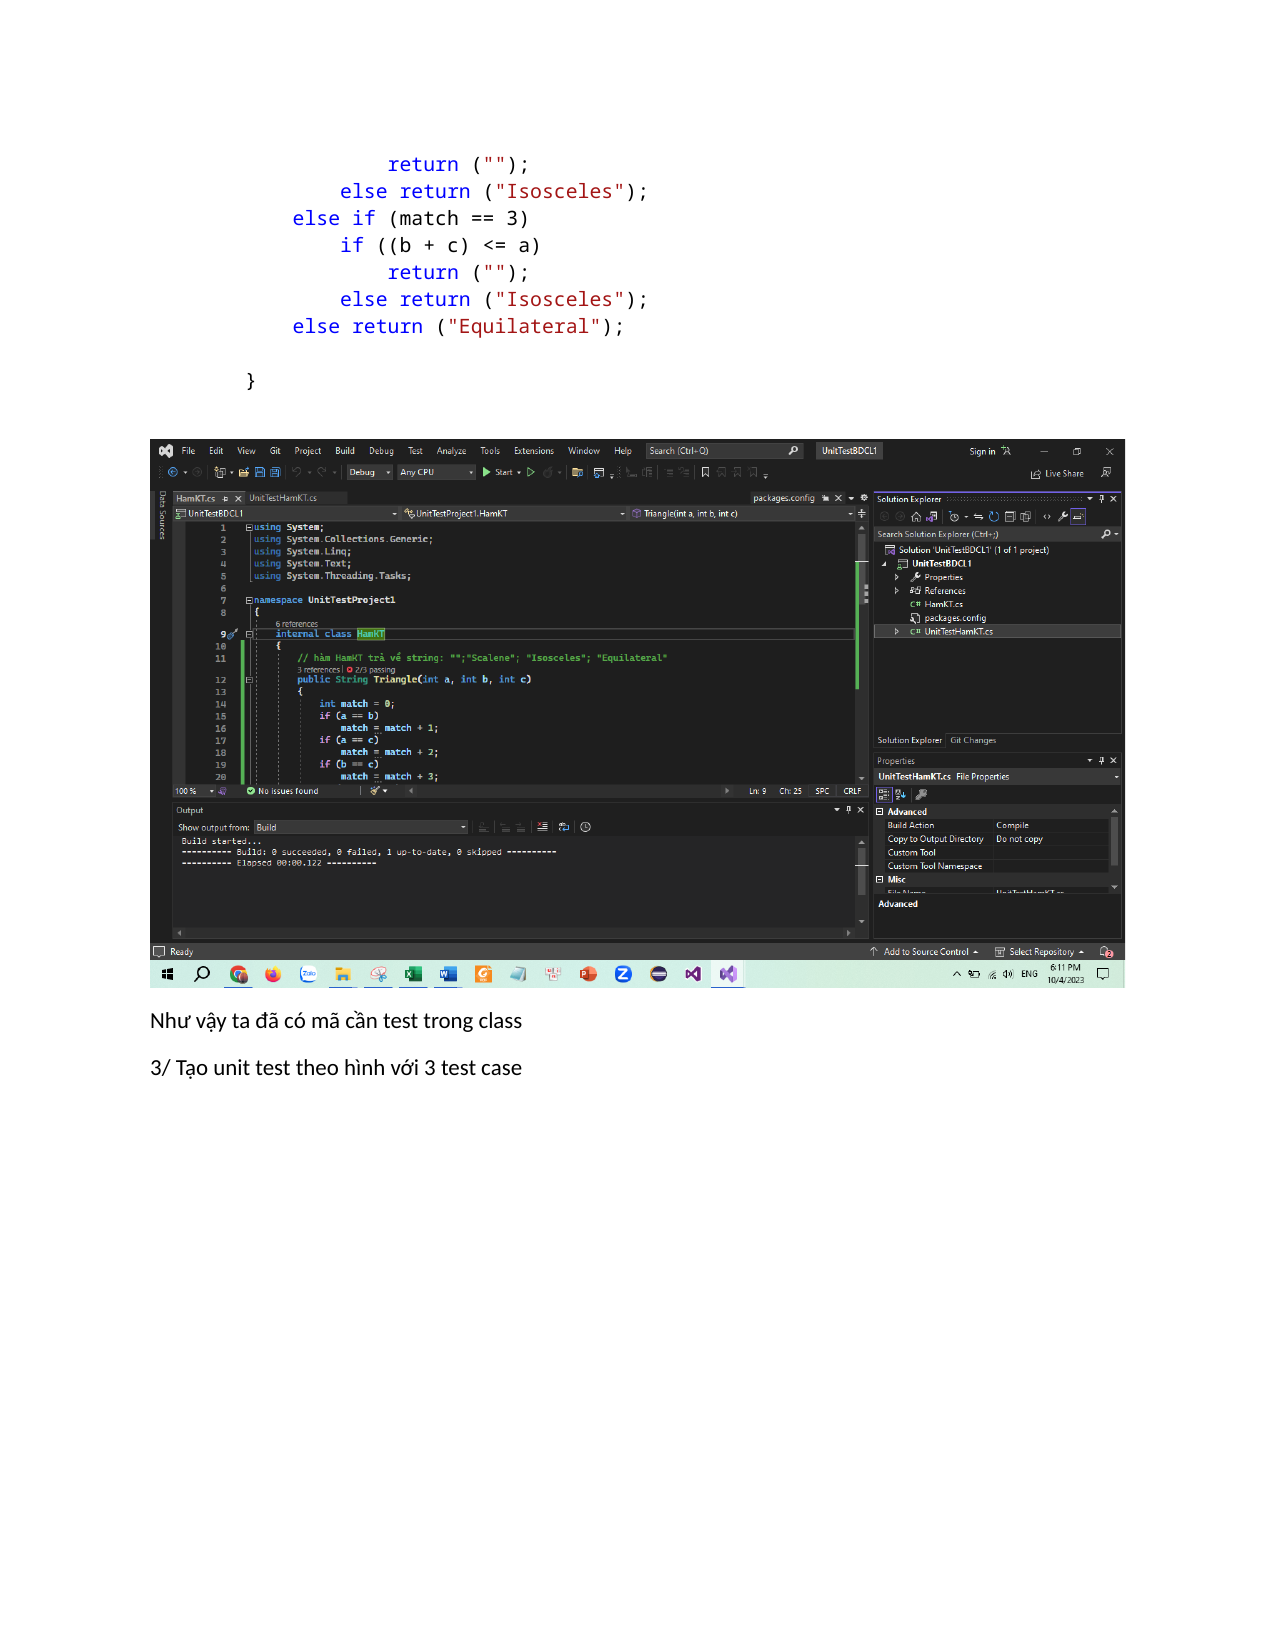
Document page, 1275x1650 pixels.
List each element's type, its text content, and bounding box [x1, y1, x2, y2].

text if ((b + c) <= a) [150, 231, 1125, 258]
text 3/ Tạo unit test theo hình với 3 test case [150, 1053, 1125, 1082]
text else return ("Isosceles"); [150, 285, 1125, 312]
picture [150, 439, 1125, 988]
text return (""); [150, 258, 1125, 285]
text else return ("Isosceles"); [150, 177, 1125, 204]
text else if (match == 3) [150, 204, 1125, 231]
text else return ("Equilateral"); [150, 312, 1125, 339]
text Như vậy ta đã có mã cần test trong class [150, 1007, 1125, 1035]
text } [150, 366, 1125, 393]
text return (""); [150, 150, 1125, 177]
